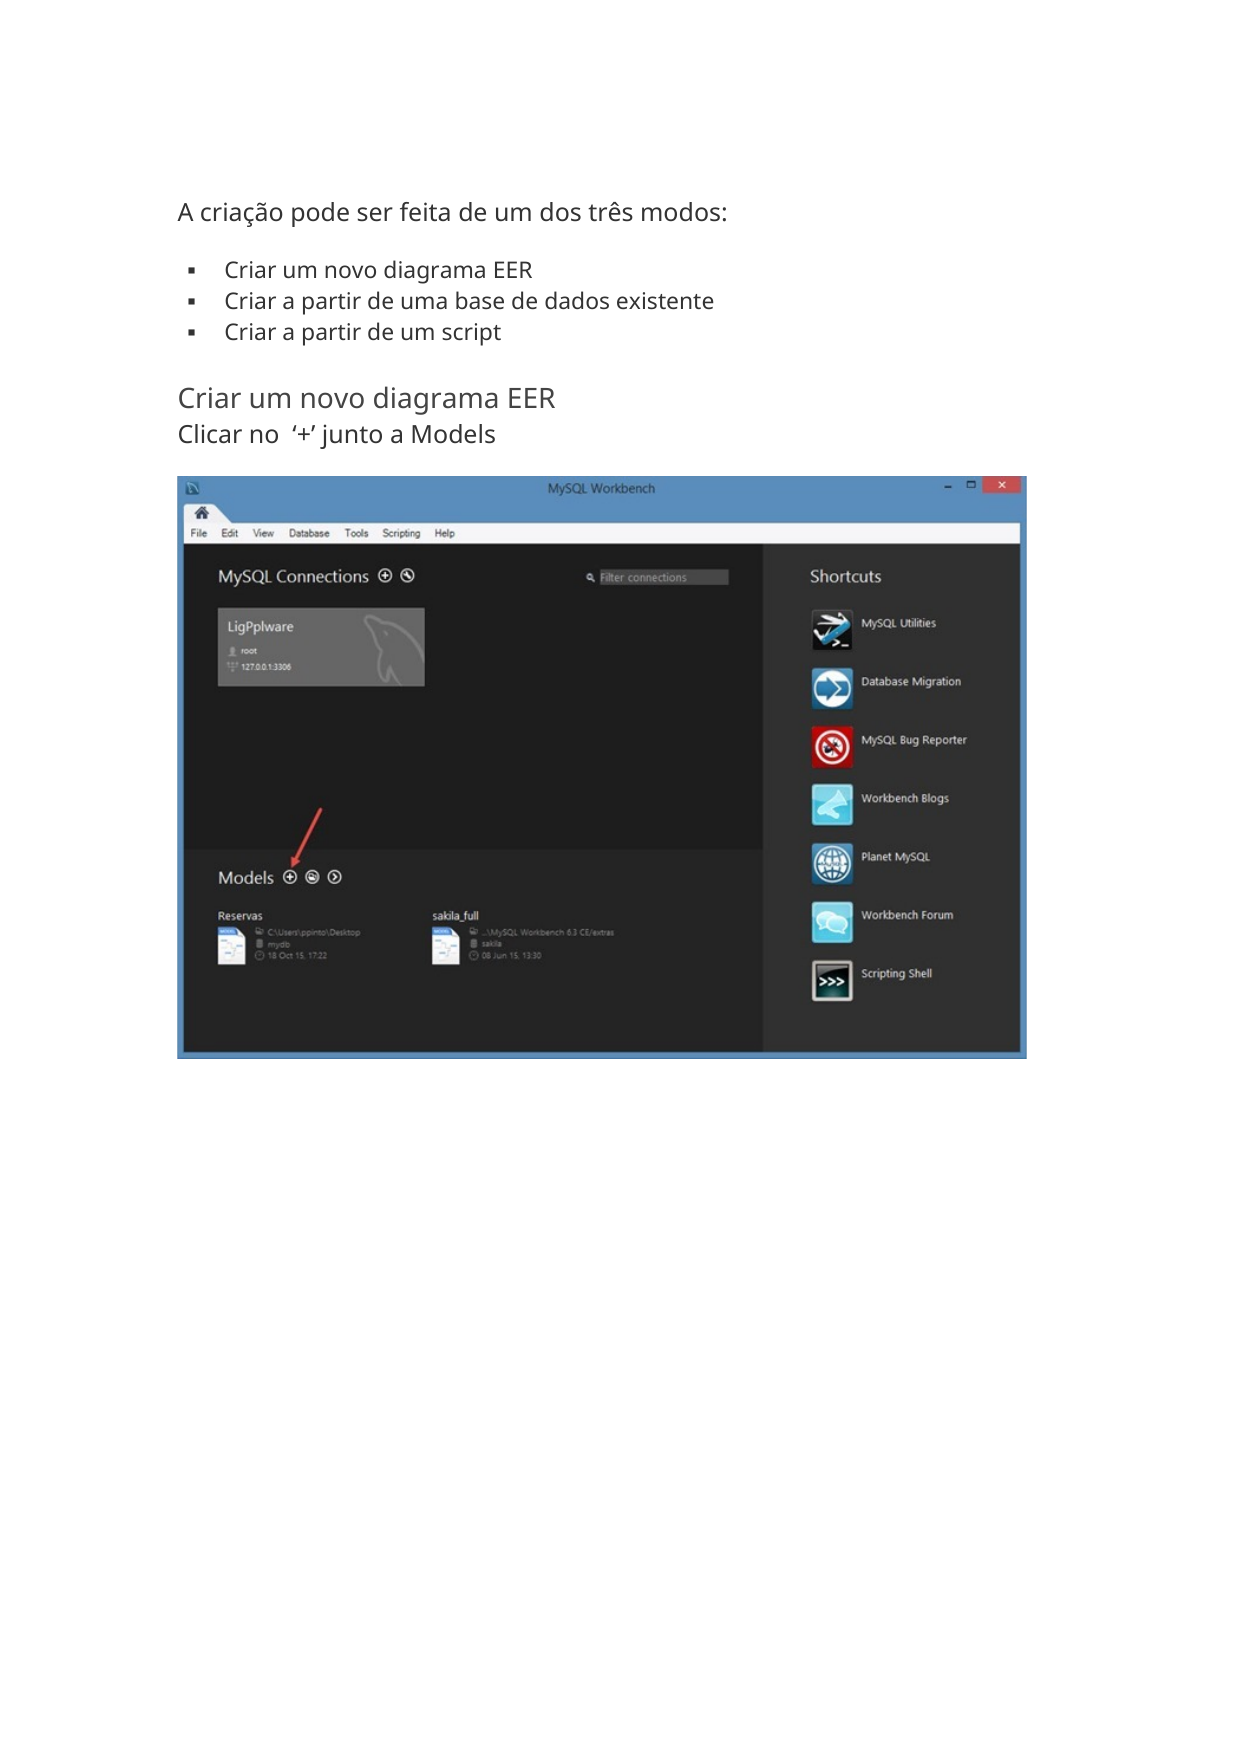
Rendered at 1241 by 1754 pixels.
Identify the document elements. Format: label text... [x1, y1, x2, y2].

list Criar um novo diagrama EER [187, 253, 1063, 285]
picture [177, 476, 1027, 1059]
text Clicar no ‘+’ junto a Models [177, 417, 1063, 451]
subtitle Criar um novo diagrama EER [177, 378, 1063, 417]
text A criação pode ser feita de um dos três modos: [177, 194, 1063, 228]
list Criar a partir de um script [187, 316, 1063, 347]
list Criar a partir de uma base de dados existente [187, 285, 1063, 316]
